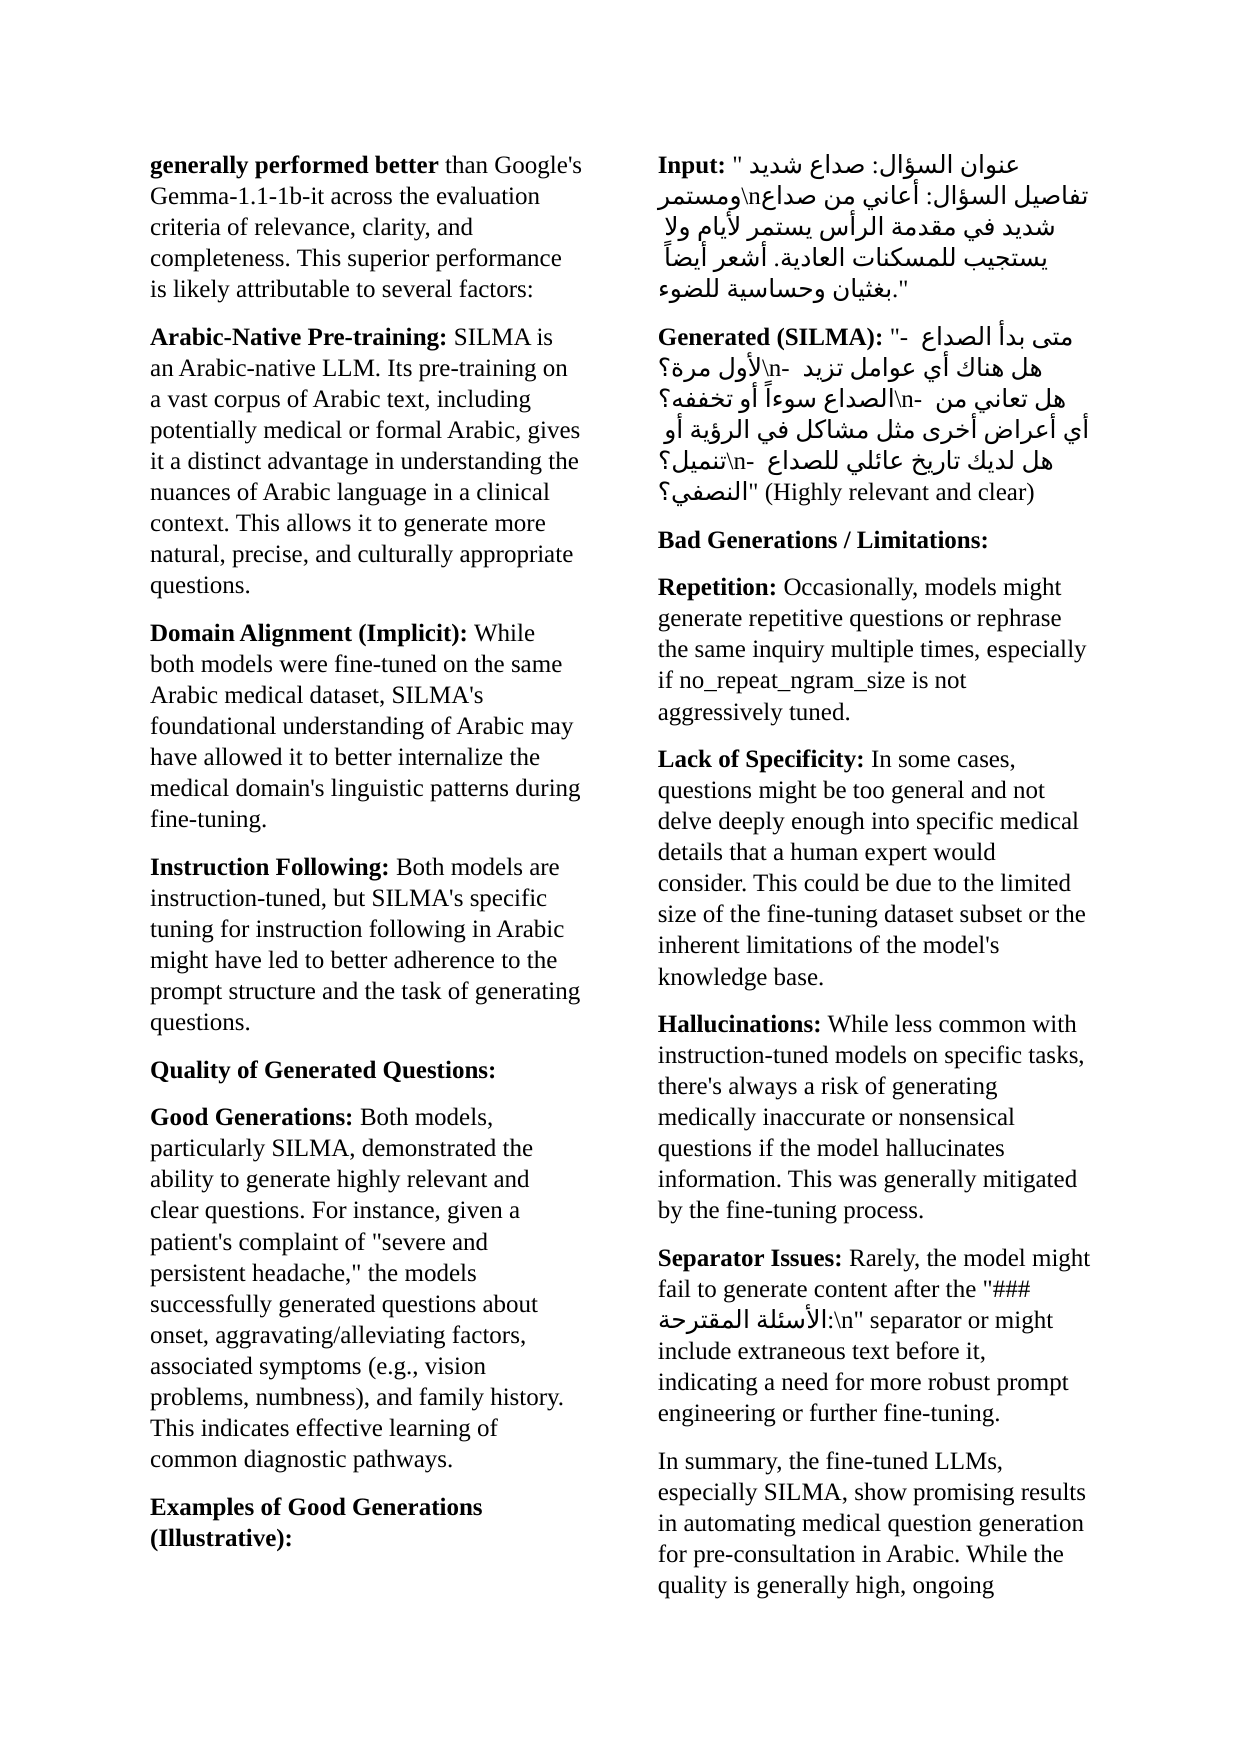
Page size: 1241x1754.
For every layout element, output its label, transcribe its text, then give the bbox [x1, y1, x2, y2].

text Bad Generations / Limitations: [658, 525, 1090, 553]
text Instruction Following: Both models are instruction-tuned, but SILMA's specific tuning for instruction following in Arabic might have led to better adherence to the prompt structure and the task of generating questions. [150, 852, 583, 1036]
text Domain Alignment (Implicit): While both models were fine-tuned on the same Arabic medical dataset, SILMA's foundational understanding of Arabic may have allowed it to better internalize the medical domain's linguistic patterns during fine-tuning. [150, 618, 583, 833]
text Quality of Generated Questions: [150, 1055, 583, 1083]
text Input: "عنوان السؤال: صداع شديد ومستمر\nتفاصيل السؤال: أعاني من صداع شديد في مقدمة الرأس يستمر لأيام ولا يستجيب للمسكنات العادية. أشعر أيضاً بغثيان وحساسية للضوء." [658, 150, 1090, 303]
text Examples of Good Generations (Illustrative): [150, 1492, 583, 1551]
text Hallucinations: While less common with instruction-tuned models on specific tasks, there's always a risk of generating medically inaccurate or nonsensical questions if the model hallucinates information. This was generally mitigated by the fine-tuning process. [658, 1009, 1090, 1224]
text Good Generations: Both models, particularly SILMA, demonstrated the ability to generate highly relevant and clear questions. For instance, given a patient's complaint of "severe and persistent headache," the models successfully generated questions about onset, aggravating/alleviating factors, associated symptoms (e.g., vision problems, numbness), and family history. This indicates effective learning of common diagnostic pathways. [150, 1102, 583, 1473]
text Arabic-Native Pre-training: SILMA is an Arabic-native LLM. Its pre-training on a vast corpus of Arabic text, including potentially medical or formal Arabic, gives it a distinct advantage in understanding the nuances of Arabic language in a clinical context. This allows it to generate more natural, precise, and culturally appropriate questions. [150, 322, 583, 599]
text Repetition: Occasionally, models might generate repetitive questions or rephrase the same inquiry multiple times, especially if no_repeat_ngram_size is not aggressively tuned. [658, 572, 1090, 725]
text Separator Issues: Rarely, the model might fail to generate content after the "### الأسئلة المقترحة:\n" separator or might include extraneous text before it, indicating a need for more robust prompt engineering or further fine-tuning. [658, 1243, 1090, 1427]
text Generated (SILMA): "- متى بدأ الصداع لأول مرة؟\n- هل هناك أي عوامل تزيد الصداع سوءاً أو تخففه؟\n- هل تعاني من أي أعراض أخرى مثل مشاكل في الرؤية أو تنميل؟\n- هل لديك تاريخ عائلي للصداع النصفي؟" (Highly relevant and clear) [658, 322, 1090, 506]
text Lack of Specificity: In some cases, questions might be too general and not delve deeply enough into specific medical details that a human expert would consider. This could be due to the limited size of the fine-tuning dataset subset or the inherent limitations of the model's knowledge base. [658, 744, 1090, 990]
